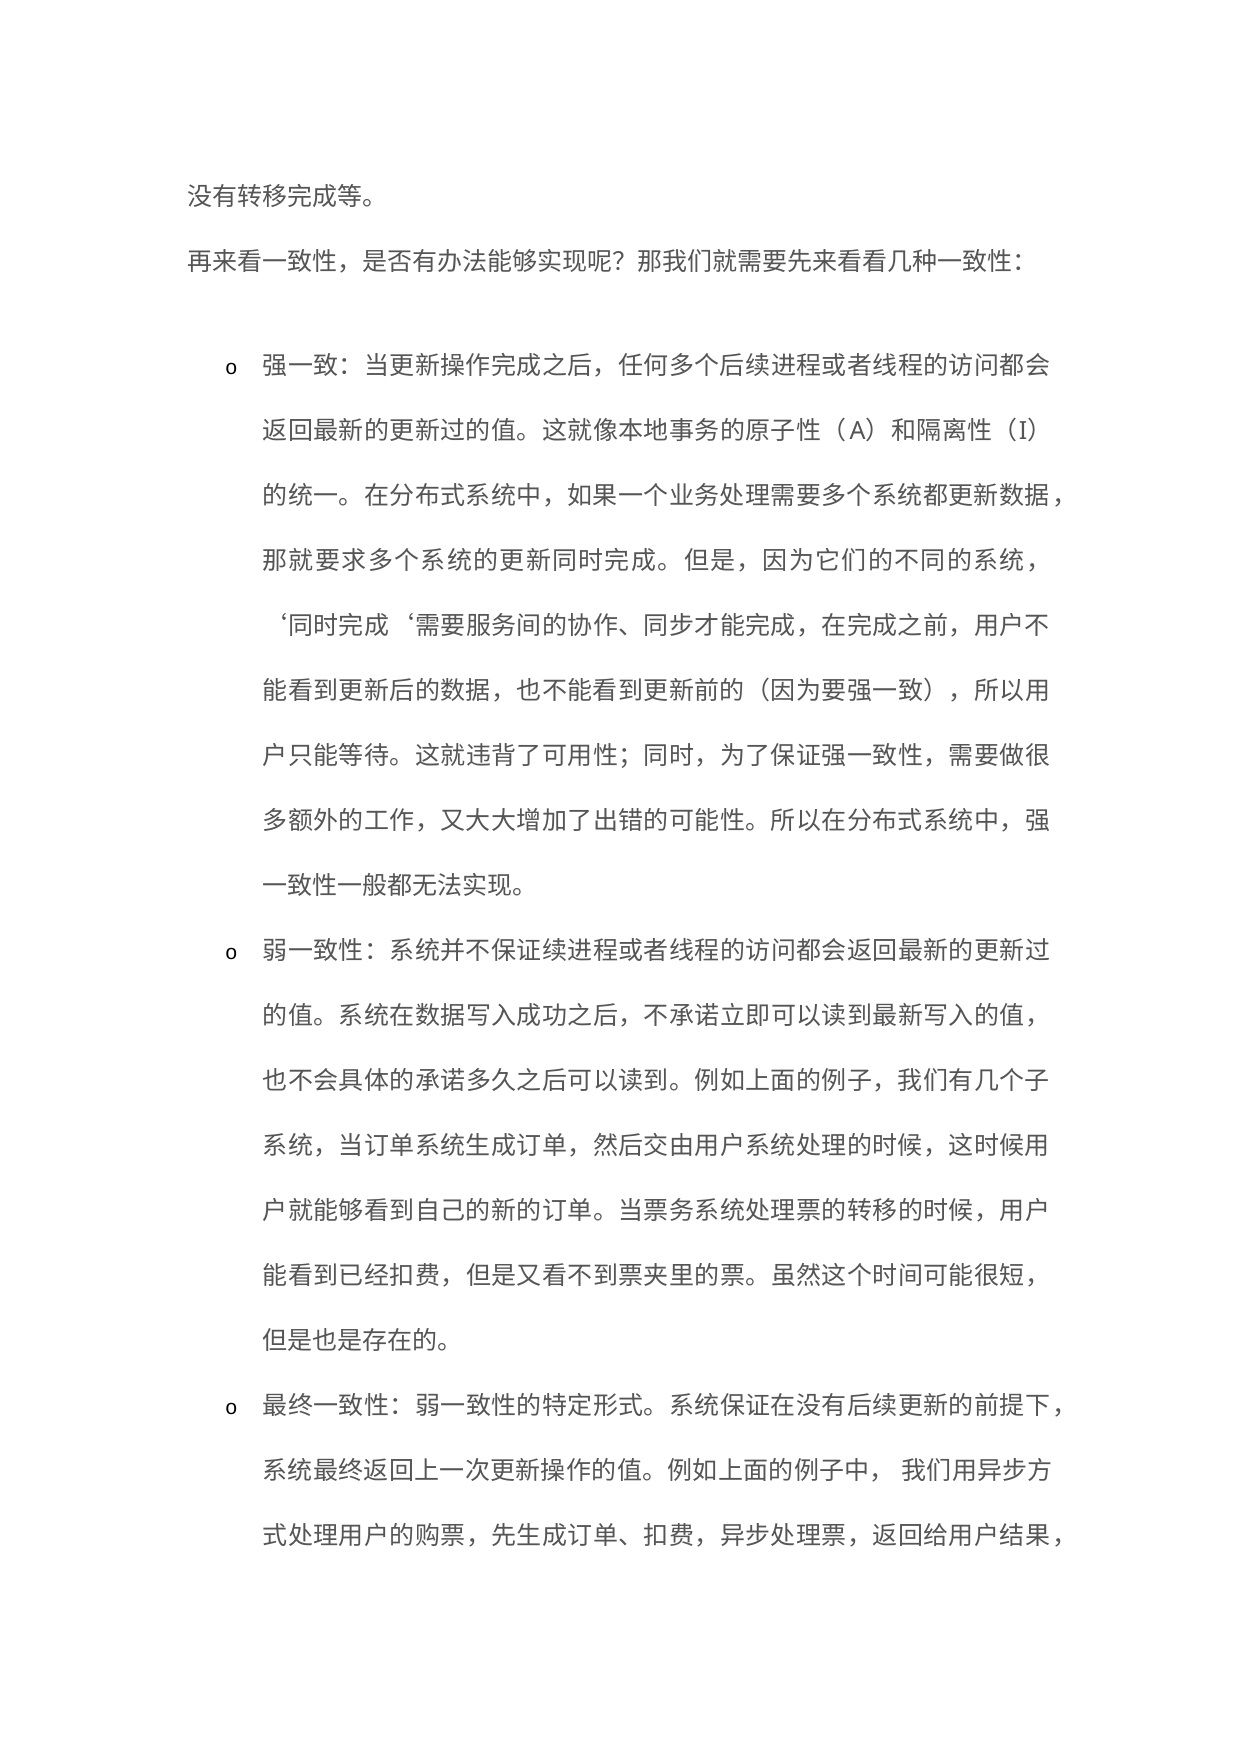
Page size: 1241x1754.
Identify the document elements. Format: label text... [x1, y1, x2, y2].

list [225, 1371, 1053, 1566]
list 强一致：当更新操作完成之后，任何多个后续进程或者线程的访问都会返回最新的更新过的值。这就像本地事务的原子性（A）和隔离性（I）的统一。在分布式系统中，如果一个业务处理需要多个系统都更新数据，那就要求多个系统的更新同时完成。但是，因为它们的不同的系统，‘同时完成‘需要服务间的协作、同步才能完成，在完成之前，用户不能看到更新后的数据，也不能看到更新前的（因为要强一致），所以用户只能等待。这就违背了可用性；同时，为了保证强一致性，需要做很多额外的工作，又大大增加了出错的可能性。所以在分布式系统中，强一致性一般都无法实现。 [225, 331, 1053, 916]
list 弱一致性：系统并不保证续进程或者线程的访问都会返回最新的更新过的值。系统在数据写入成功之后，不承诺立即可以读到最新写入的值，也不会具体的承诺多久之后可以读到。例如上面的例子，我们有几个子系统，当订单系统生成订单，然后交由用户系统处理的时候，这时候用户就能够看到自己的新的订单。当票务系统处理票的转移的时候，用户能看到已经扣费，但是又看不到票夹里的票。虽然这个时间可能很短，但是也是存在的。 [225, 916, 1053, 1371]
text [187, 162, 1053, 292]
